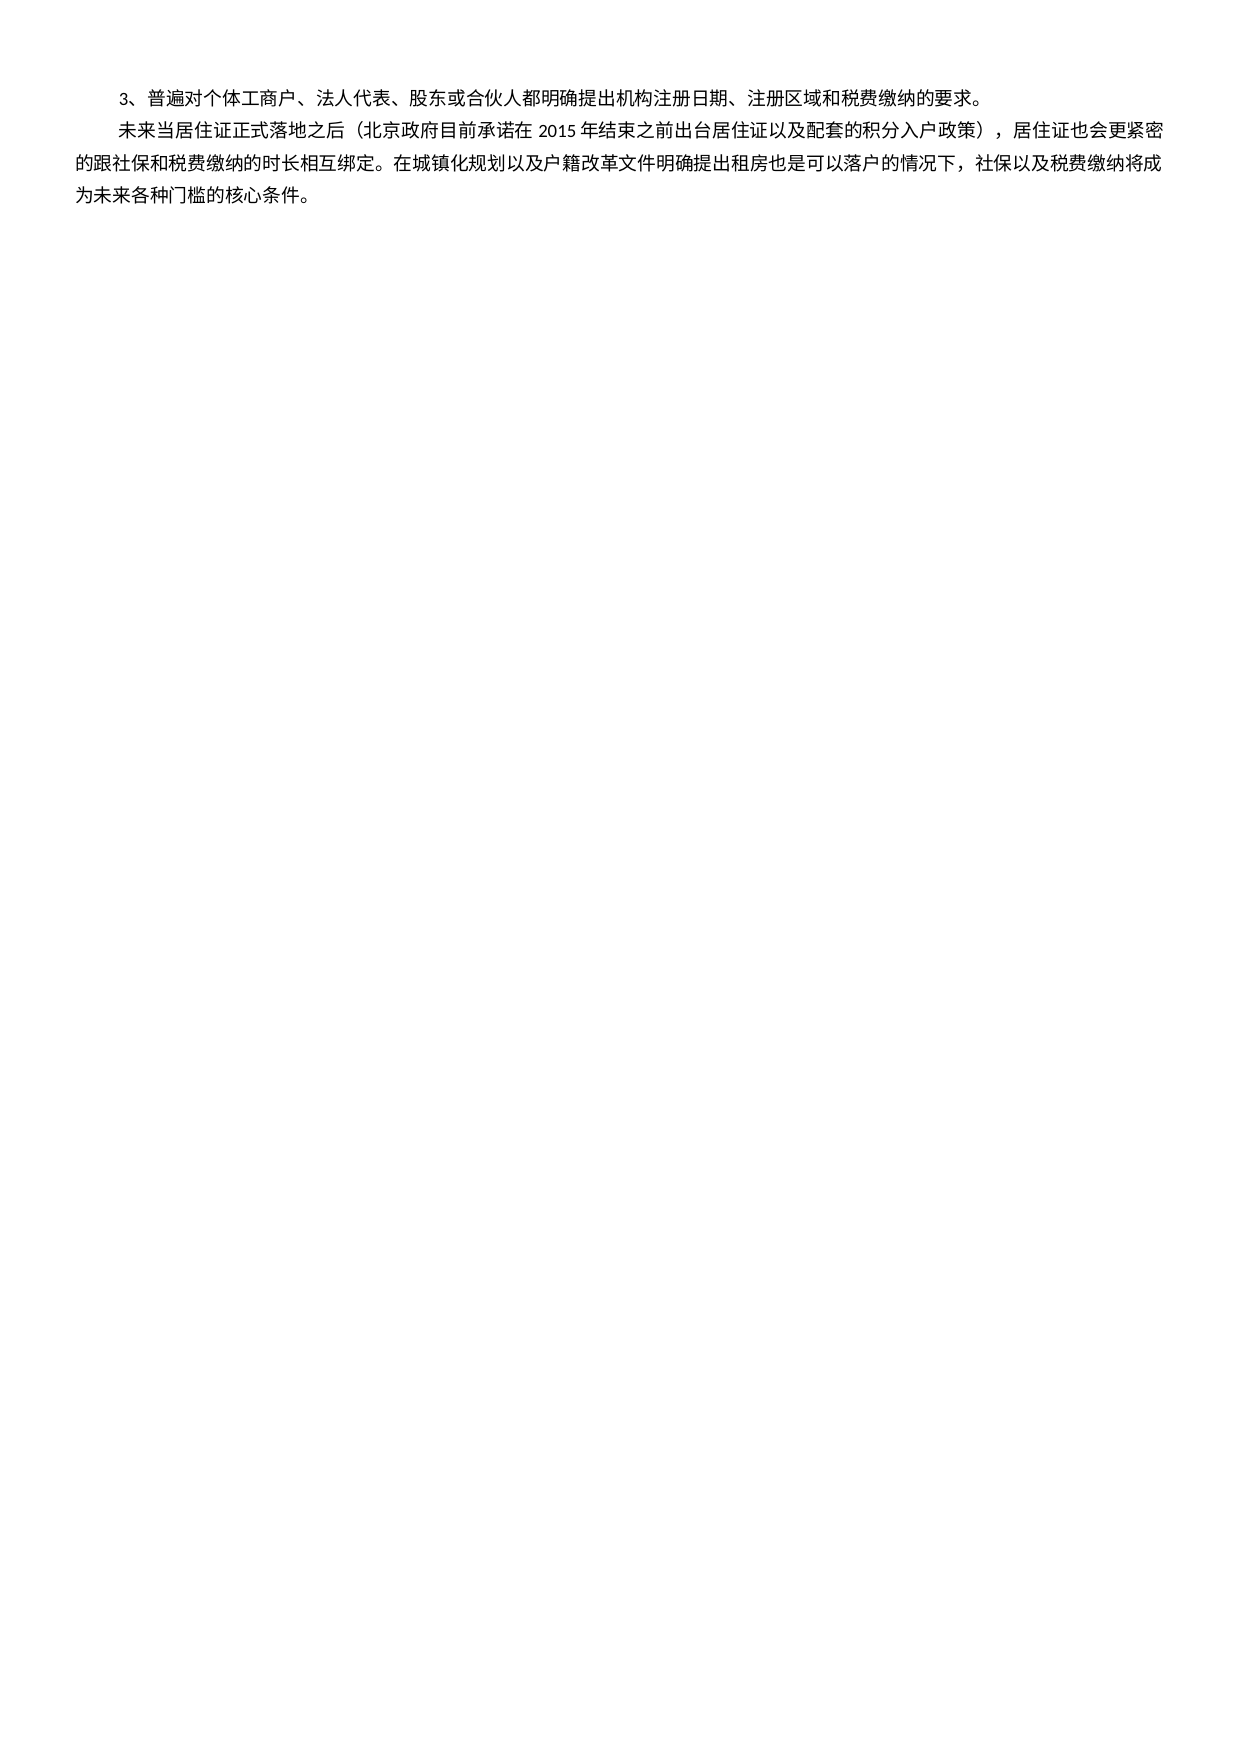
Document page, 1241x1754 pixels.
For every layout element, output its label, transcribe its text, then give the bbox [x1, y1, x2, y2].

text 3、普遍对个体工商户、法人代表、股东或合伙人都明确提出机构注册日期、注册区域和税费缴纳的要求。 [75, 81, 1165, 113]
text 未来当居住证正式落地之后（北京政府目前承诺在2015年结束之前出台居住证以及配套的积分入户政策），居住证也会更紧密的跟社保和税费缴纳的时长相互绑定。在城镇化规划以及户籍改革文件明确提出租房也是可以落户的情况下，社保以及税费缴纳将成为未来各种门槛的核心条件。 [75, 113, 1165, 211]
